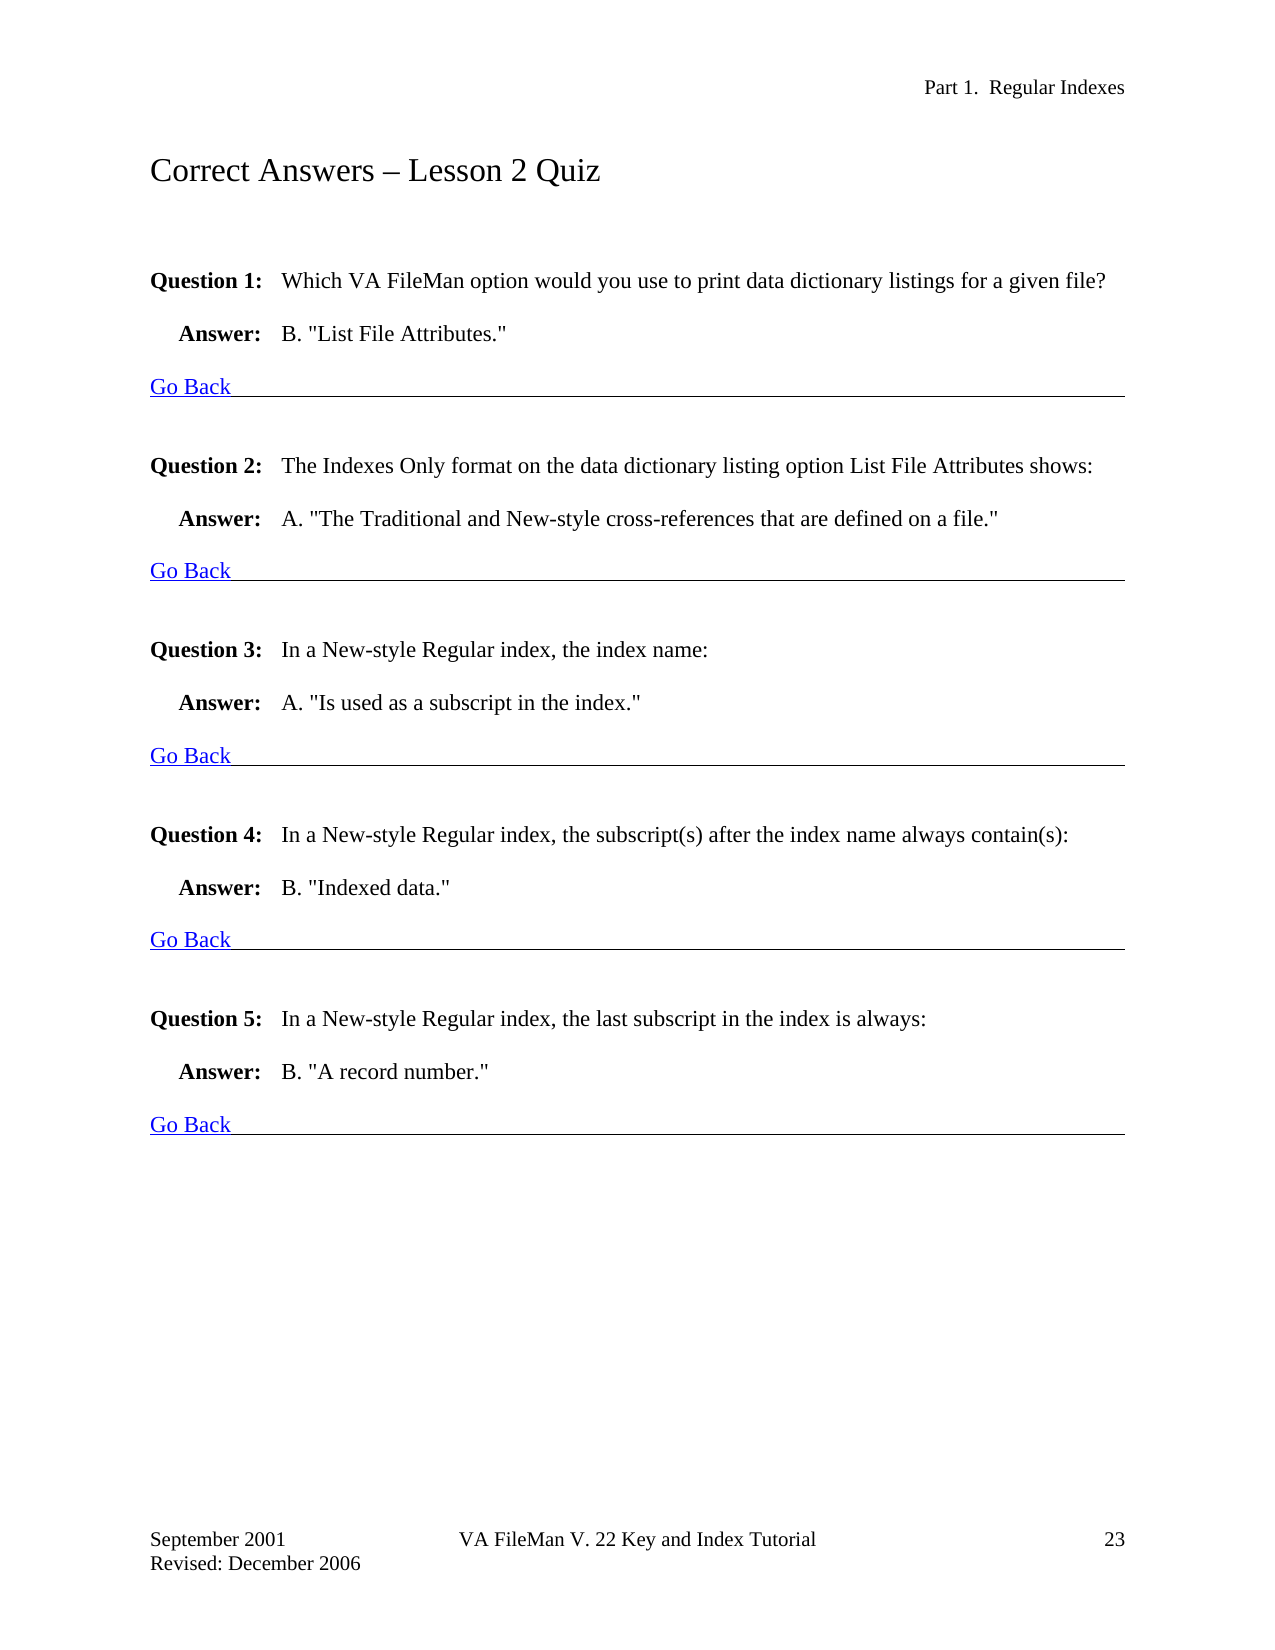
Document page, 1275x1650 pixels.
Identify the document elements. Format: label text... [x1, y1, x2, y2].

text Go Back [150, 373, 1125, 396]
text Go Back [150, 557, 1125, 580]
text Go Back [150, 1111, 1125, 1134]
text Question 2: The Indexes Only format on the data dictionary listing option List File Attributes shows: [150, 452, 1125, 478]
text Correct Answers – Lesson 2 Quiz [150, 150, 1125, 188]
text Go Back [150, 926, 1125, 949]
text Question 4: In a New-style Regular index, the subscript(s) after the index name always contain(s): [150, 821, 1125, 847]
text Question 5: In a New-style Regular index, the last subscript in the index is always: [150, 1005, 1125, 1032]
text Question 3: In a New-style Regular index, the index name: [150, 636, 1125, 663]
text Answer: A. "Is used as a subscript in the index." [150, 689, 1125, 715]
text Answer: B. "List File Attributes." [150, 320, 1125, 346]
text Question 1: Which VA FileMan option would you use to print data dictionary listings for a given file? [150, 267, 1125, 294]
text Answer: B. "A record number." [150, 1058, 1125, 1084]
text Answer: B. "Indexed data." [150, 873, 1125, 900]
text Answer: A. "The Traditional and New-style cross-references that are defined on a file." [150, 504, 1125, 531]
text Go Back [150, 742, 1125, 765]
